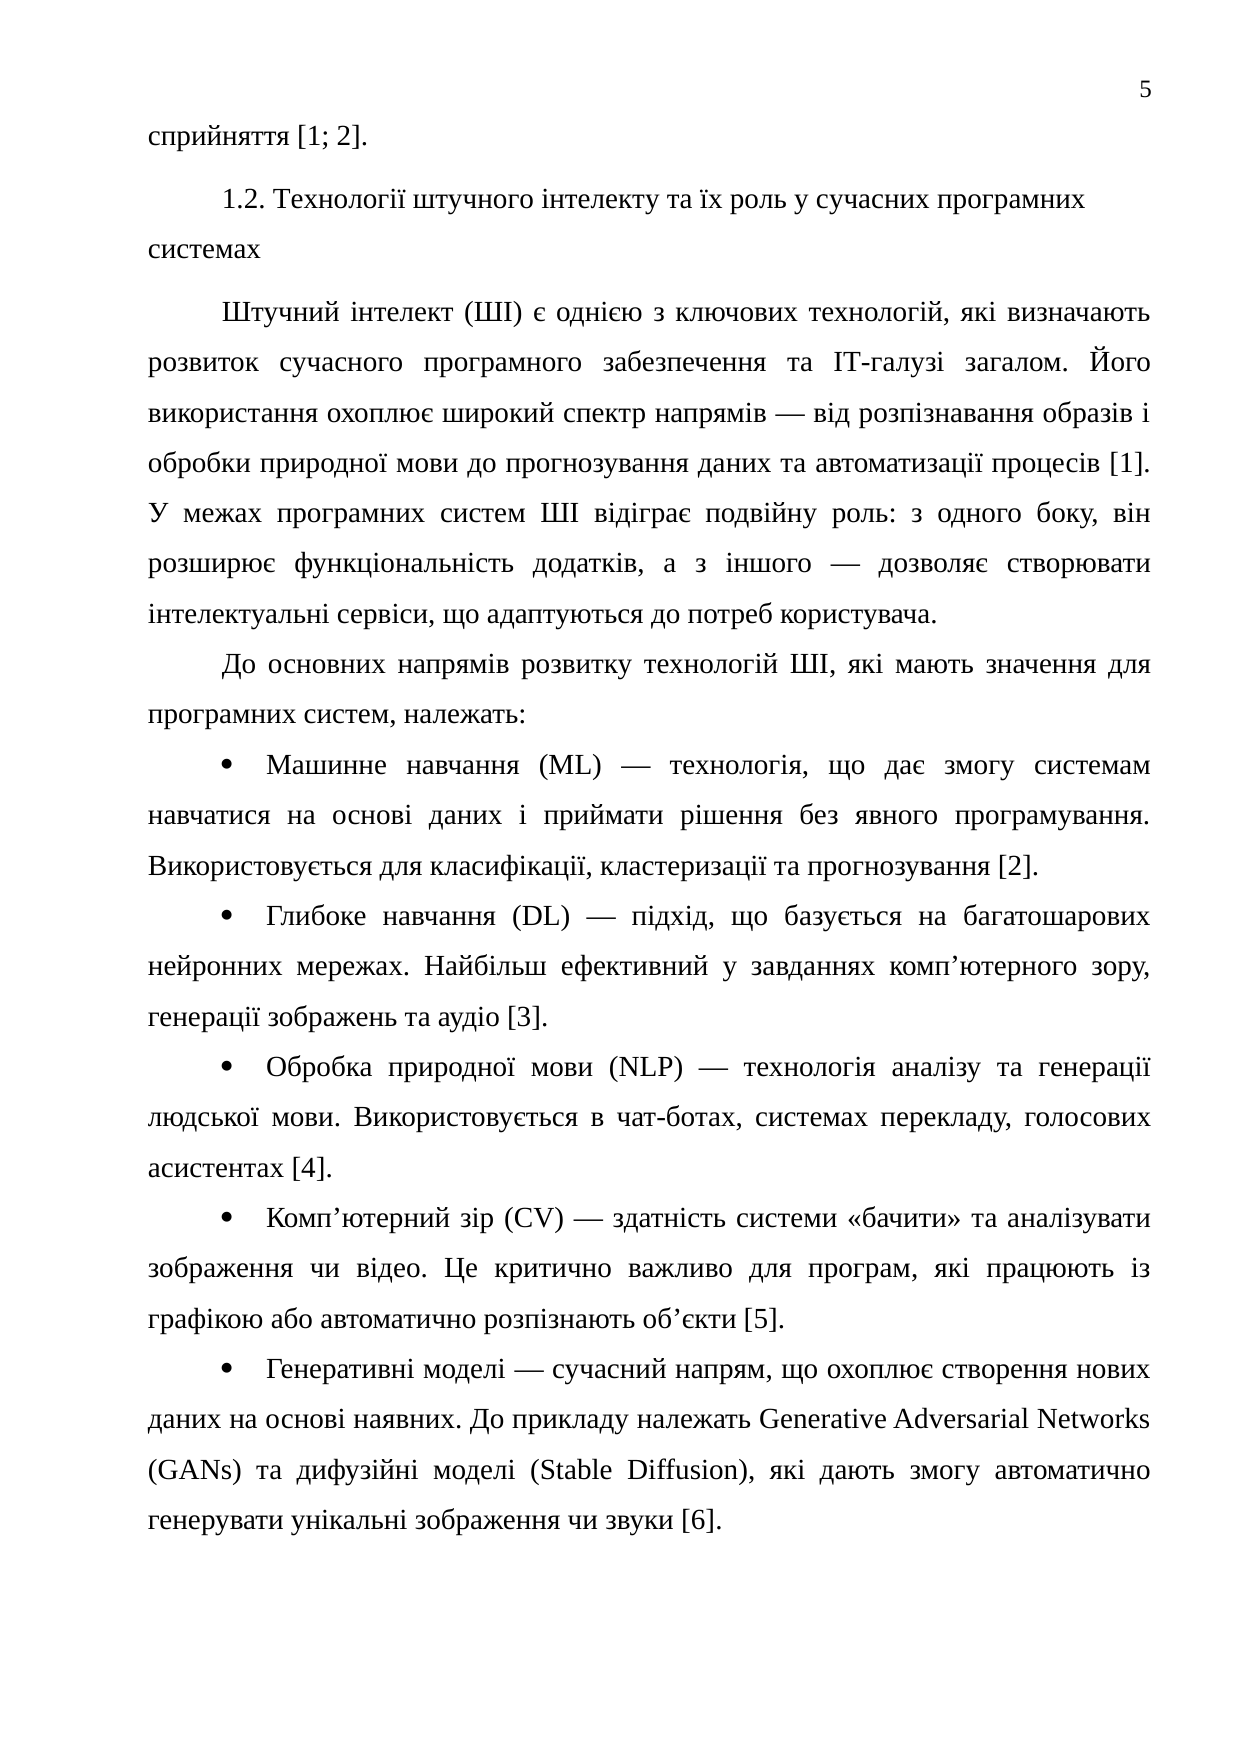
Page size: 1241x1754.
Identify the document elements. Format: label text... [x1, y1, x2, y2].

text Штучний інтелект (ШІ) є однією з ключових технологій, які визначають розвиток сучасного програмного забезпечення та ІТ-галузі загалом. Його використання охоплює широкий спектр напрямів — від розпізнавання образів і обробки природної мови до прогнозування даних та автоматизації процесів [1]. У межах програмних систем ШІ відіграє подвійну роль: з одного боку, він розширює функціональність додатків, а з іншого — дозволяє створювати інтелектуальні сервіси, що адаптуються до потреб користувача. [148, 294, 1152, 629]
text До основних напрямів розвитку технологій ШІ, які мають значення для програмних систем, належать: [148, 646, 1152, 730]
text Обробка природної мови (NLP) — технологія аналізу та генерації людської мови. Використовується в чат-ботах, системах перекладу, голосових асистентах [4]. [148, 1049, 1152, 1183]
text Глибоке навчання (DL) — підхід, що базується на багатошарових нейронних мережах. Найбільш ефективний у завданнях комп’ютерного зору, генерації зображень та аудіо [3]. [148, 898, 1152, 1032]
text Генеративні моделі — сучасний напрям, що охоплює створення нових даних на основі наявних. До прикладу належать Generative Adversarial Networks (GANs) та дифузійні моделі (Stable Diffusion), які дають змогу автоматично генерувати унікальні зображення чи звуки [6]. [148, 1351, 1152, 1536]
subtitle Технології штучного інтелекту та їх роль у сучасних програмних системах [148, 181, 1152, 265]
text Машинне навчання (ML) — технологія, що дає змогу системам навчатися на основі даних і приймати рішення без явного програмування. Використовується для класифікації, кластеризації та прогнозування [2]. [148, 747, 1152, 881]
text Комп’ютерний зір (CV) — здатність системи «бачити» та аналізувати зображення чи відео. Це критично важливо для програм, які працюють із графікою або автоматично розпізнають об’єкти [5]. [148, 1200, 1152, 1334]
